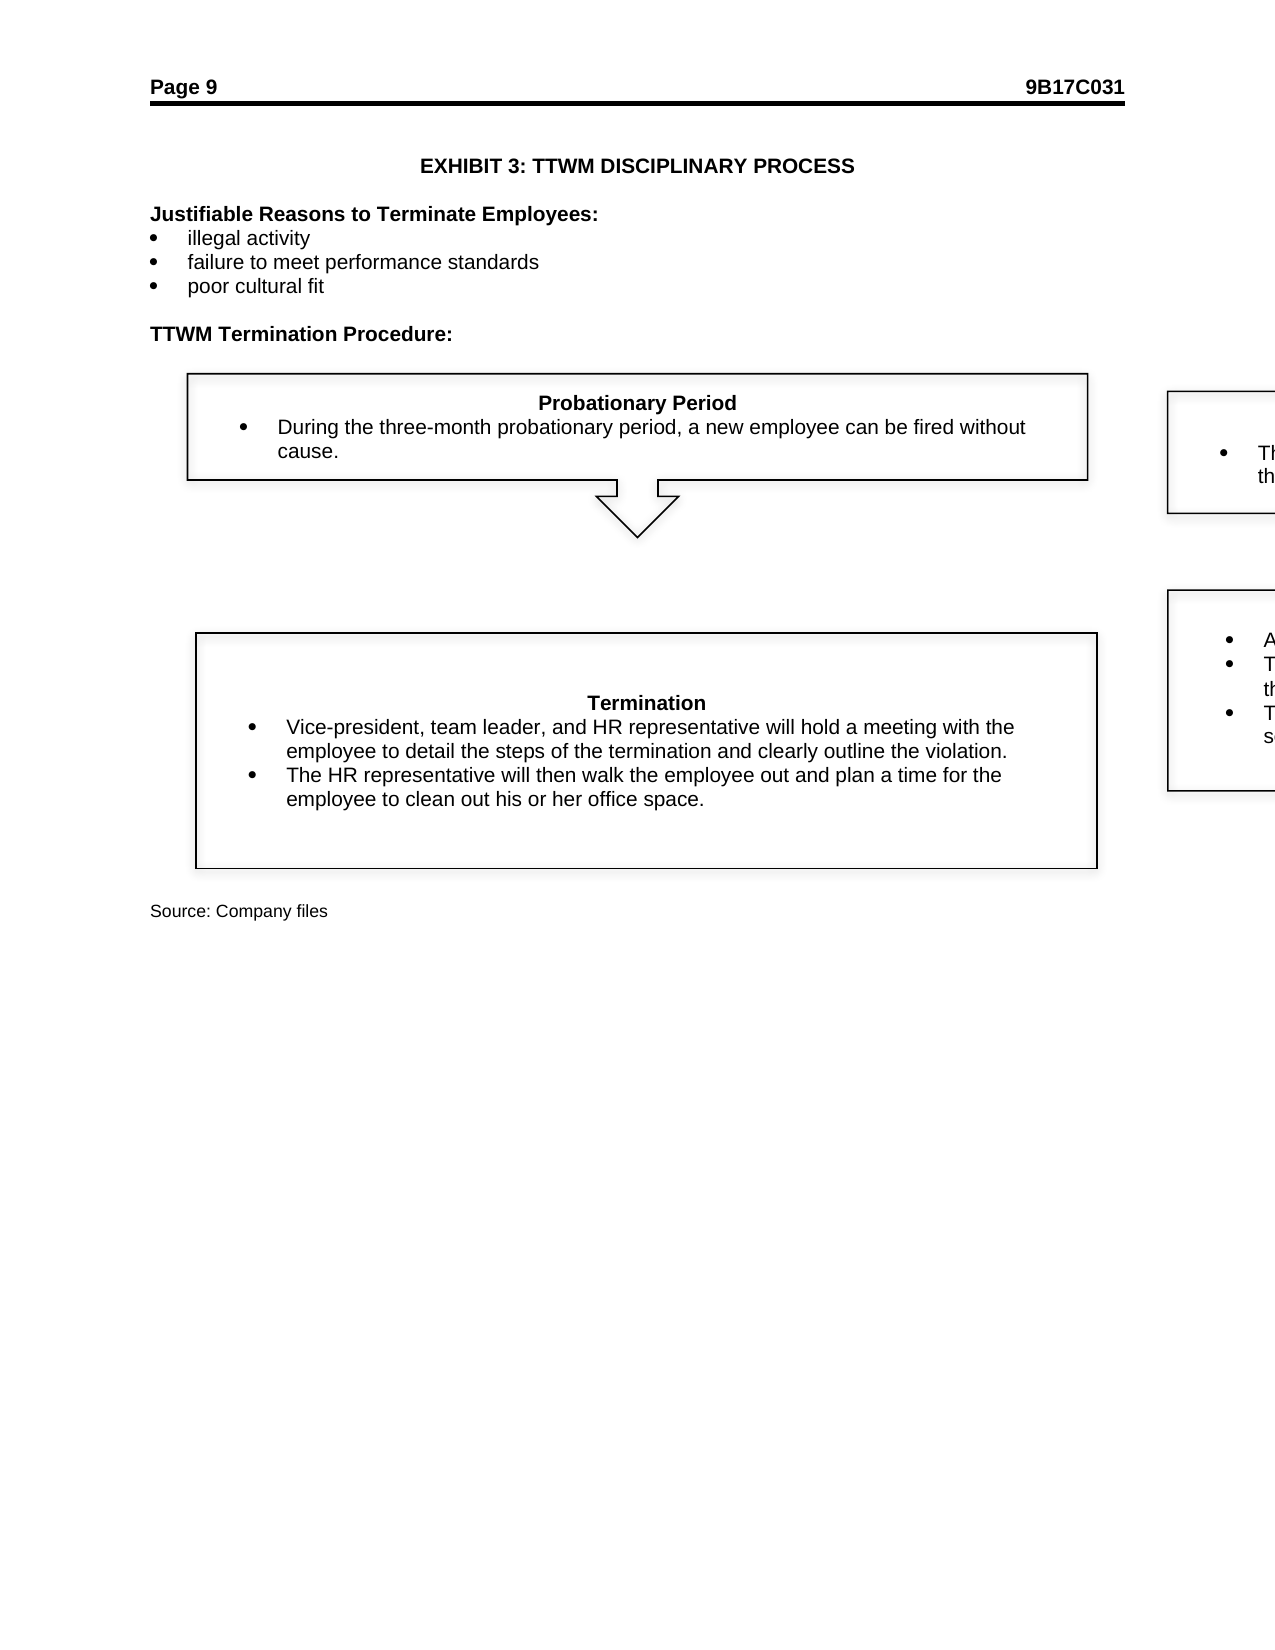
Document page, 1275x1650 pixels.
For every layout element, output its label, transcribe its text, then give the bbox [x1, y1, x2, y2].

list poor cultural fit [150, 274, 1125, 298]
text EXHIBIT 3: TTWM DISCIPLINARY PROCESS [150, 154, 1125, 178]
text Justifiable Reasons to Terminate Employees: [150, 202, 1125, 226]
text Source: Company files [150, 615, 1125, 921]
list failure to meet performance standards [150, 249, 1125, 274]
list TTWM Termination Procedure: [150, 322, 1125, 346]
list illegal activity [150, 226, 1125, 249]
